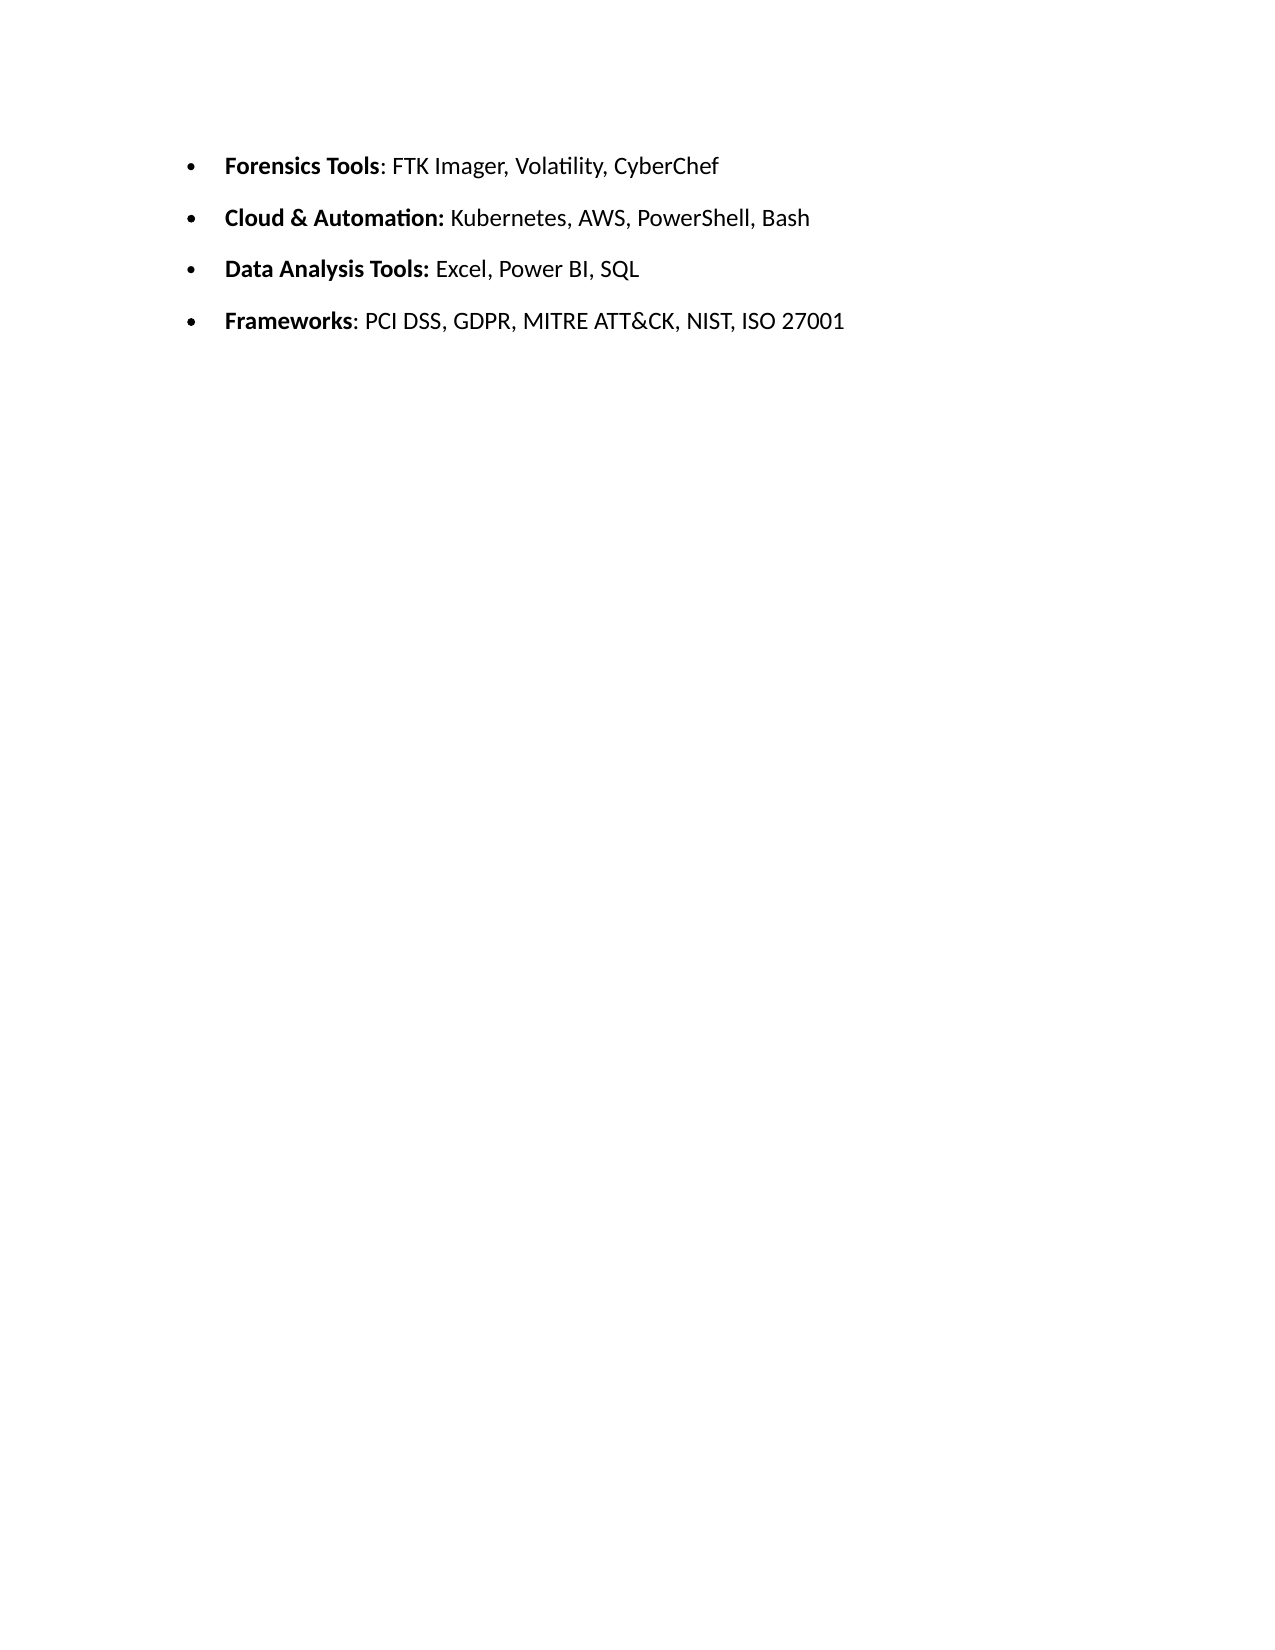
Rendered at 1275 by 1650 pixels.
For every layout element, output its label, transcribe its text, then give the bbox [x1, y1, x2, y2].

list Forensics Tools: FTK Imager, Volatility, CyberChef [187, 150, 1125, 181]
list Data Analysis Tools: Excel, Power BI, SQL [187, 253, 1125, 284]
list Frameworks: PCI DSS, GDPR, MITRE ATT&CK, NIST, ISO 27001 [187, 305, 1125, 336]
list Cloud & Automation: Kubernetes, AWS, PowerShell, Bash [187, 202, 1125, 232]
